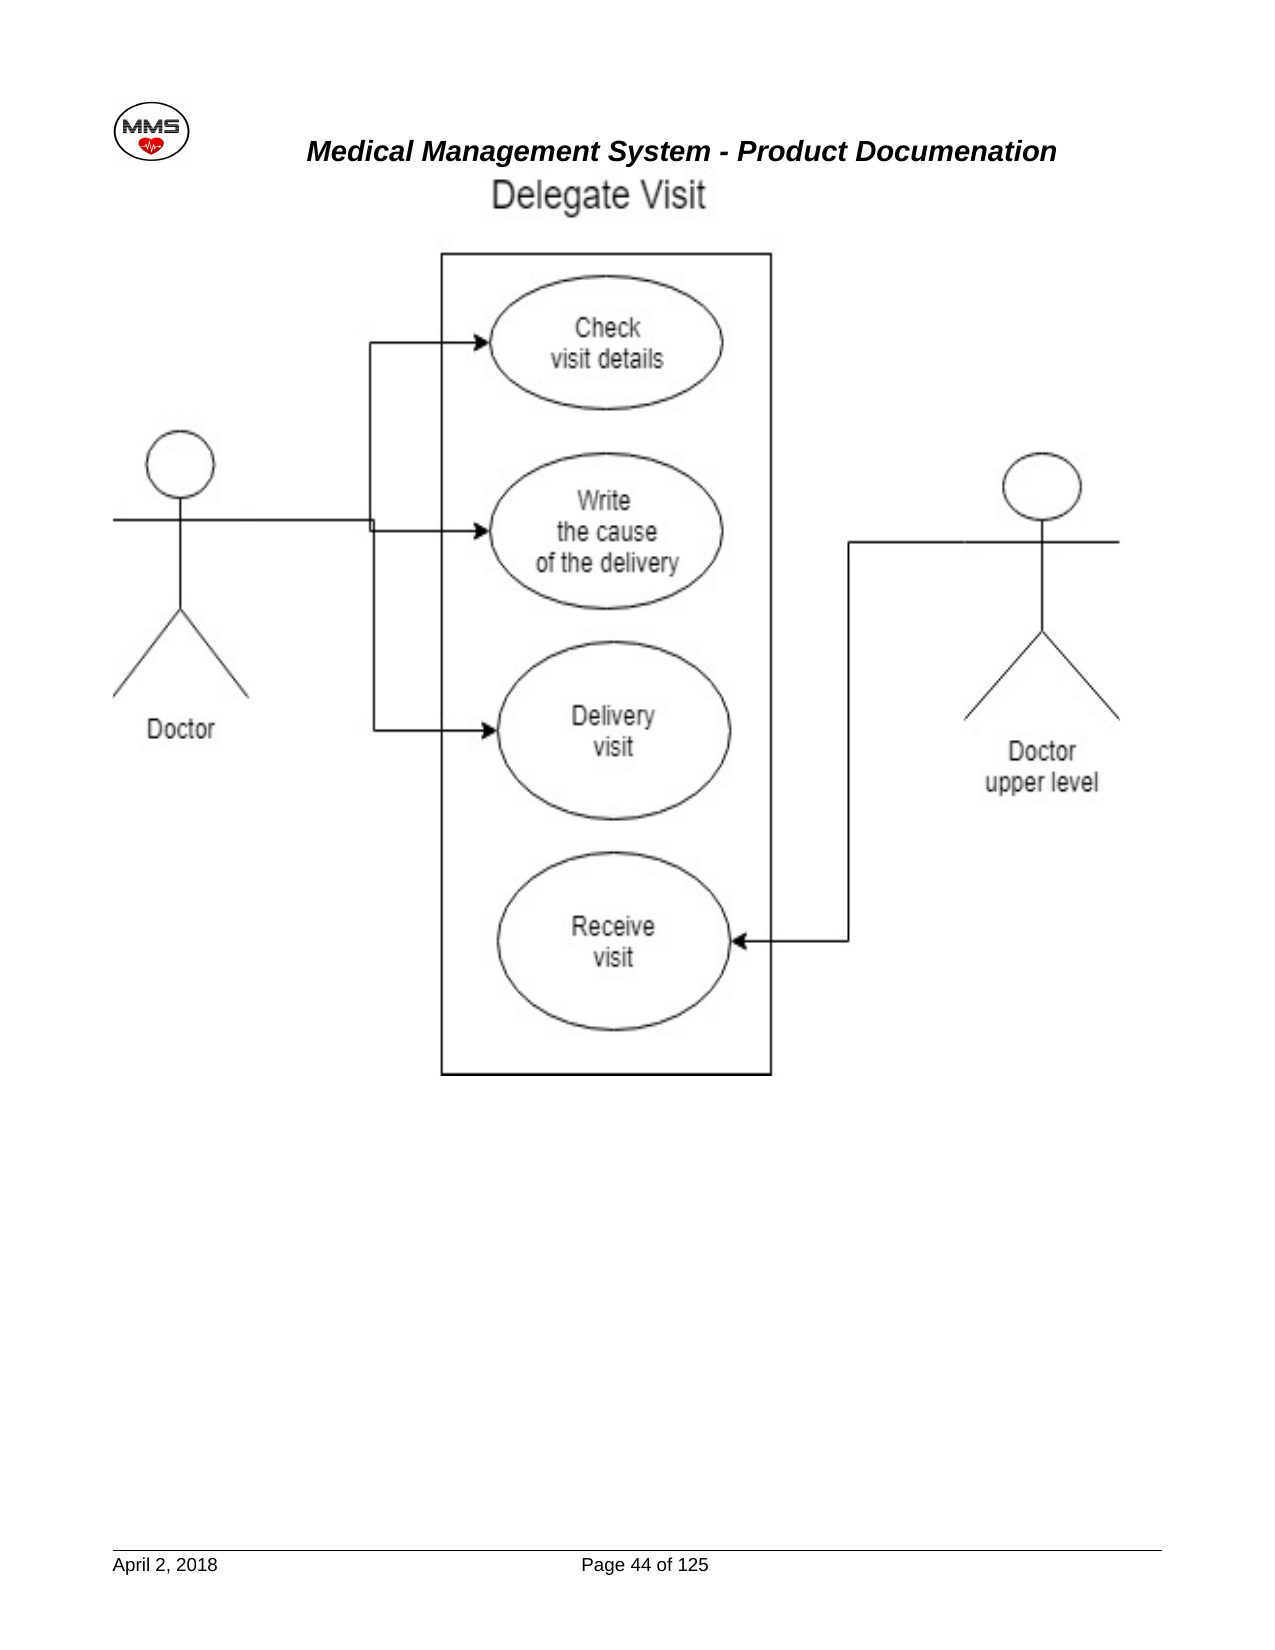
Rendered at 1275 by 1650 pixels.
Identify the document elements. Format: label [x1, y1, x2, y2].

picture [112, 98, 191, 162]
picture [112, 167, 1121, 1076]
